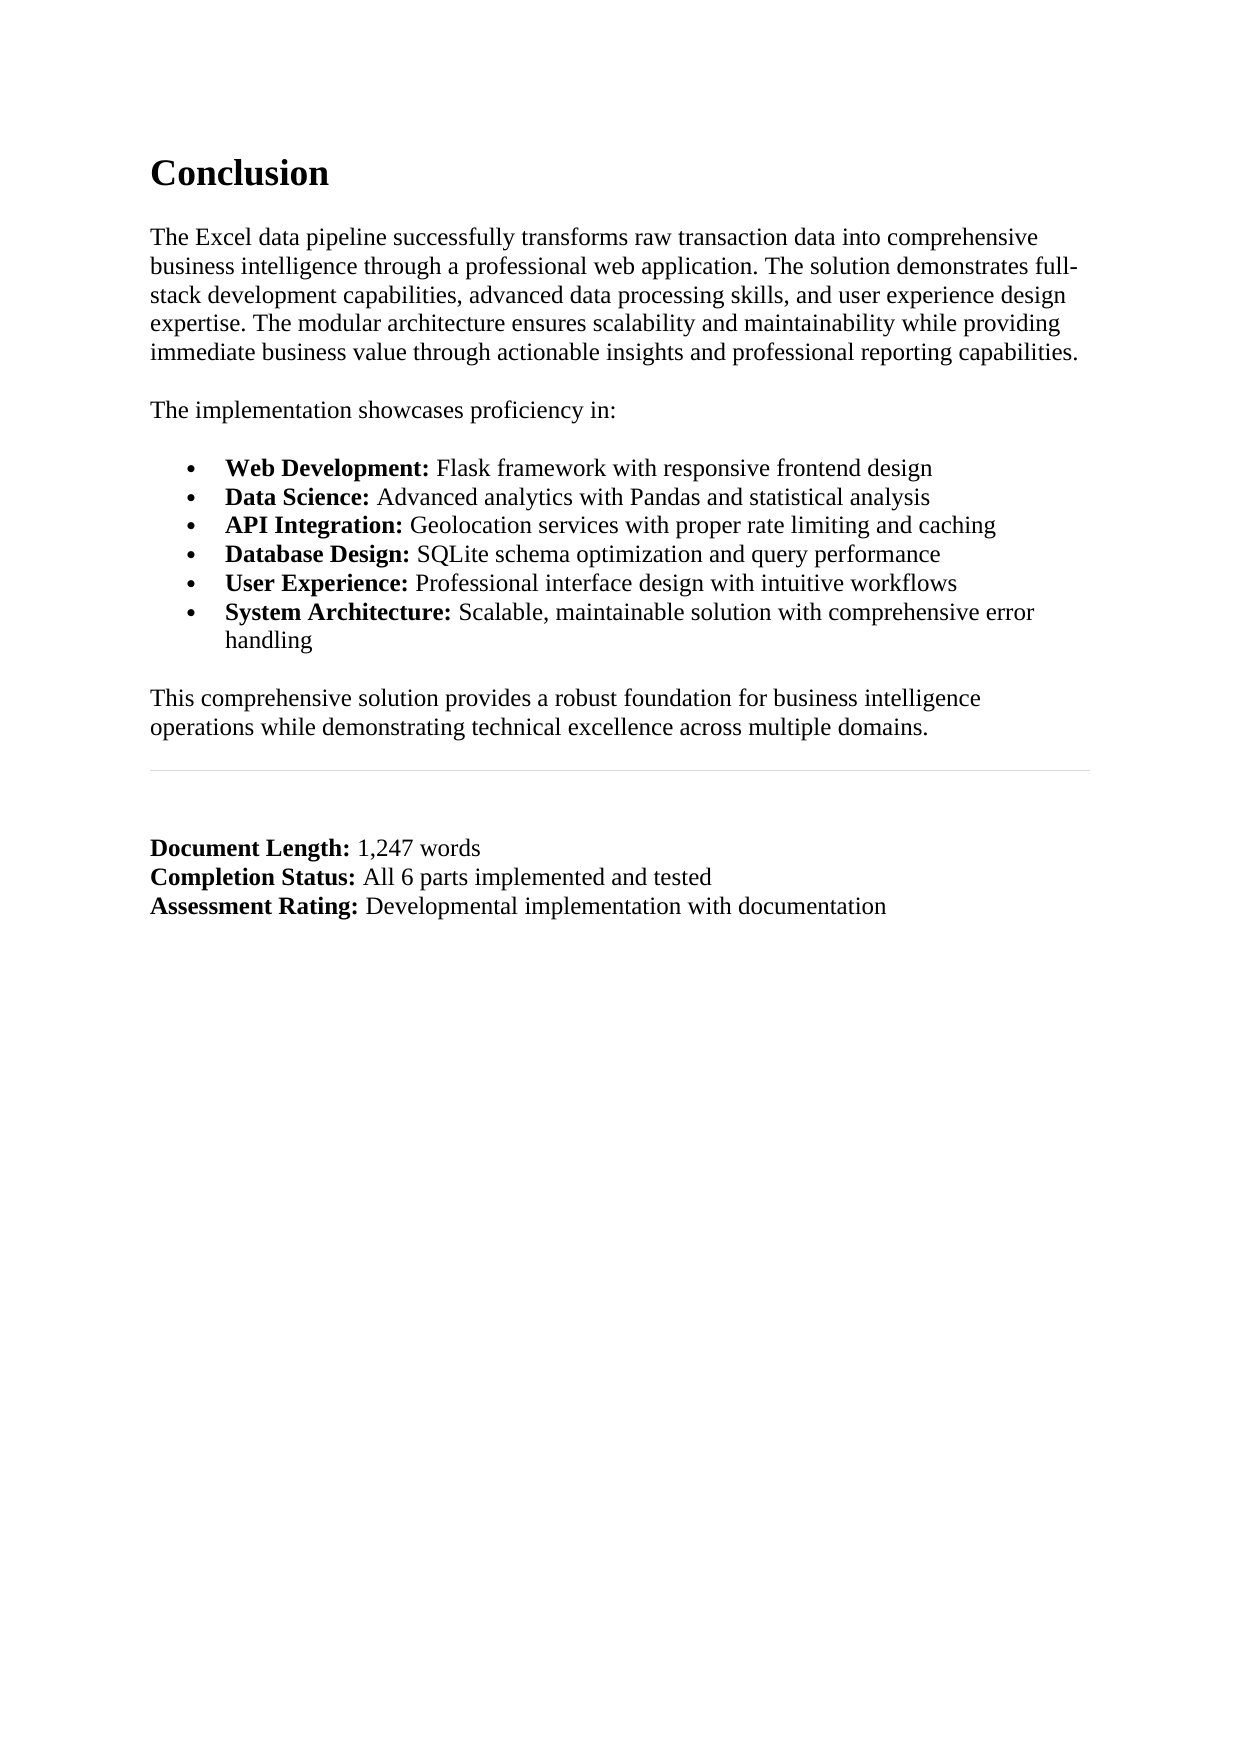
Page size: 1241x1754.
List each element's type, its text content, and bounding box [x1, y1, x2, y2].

text The implementation showcases proficiency in: [150, 395, 1090, 424]
text This comprehensive solution provides a robust foundation for business intelligence operations while demonstrating technical excellence across multiple domains. [150, 683, 1090, 741]
list Web Development: Flask framework with responsive frontend design [187, 453, 1090, 482]
list User Experience: Professional interface design with intuitive workflows [187, 568, 1090, 597]
list Data Science: Advanced analytics with Pandas and statistical analysis [187, 482, 1090, 511]
list Database Design: SQLite schema optimization and query performance [187, 539, 1090, 568]
list API Integration: Geolocation services with proper rate limiting and caching [187, 511, 1090, 539]
list System Architecture: Scalable, maintainable solution with comprehensive error handling [187, 597, 1090, 654]
text Conclusion [150, 150, 1090, 193]
text Document Length: 1,247 words Completion Status: All 6 parts implemented and tested Assessment Rating: Developmental implementation with documentation [150, 833, 1090, 920]
text The Excel data pipeline successfully transforms raw transaction data into comprehensive business intelligence through a professional web application. The solution demonstrates full-stack development capabilities, advanced data processing skills, and user experience design expertise. The modular architecture ensures scalability and maintainability while providing immediate business value through actionable insights and professional reporting capabilities. [150, 222, 1090, 366]
